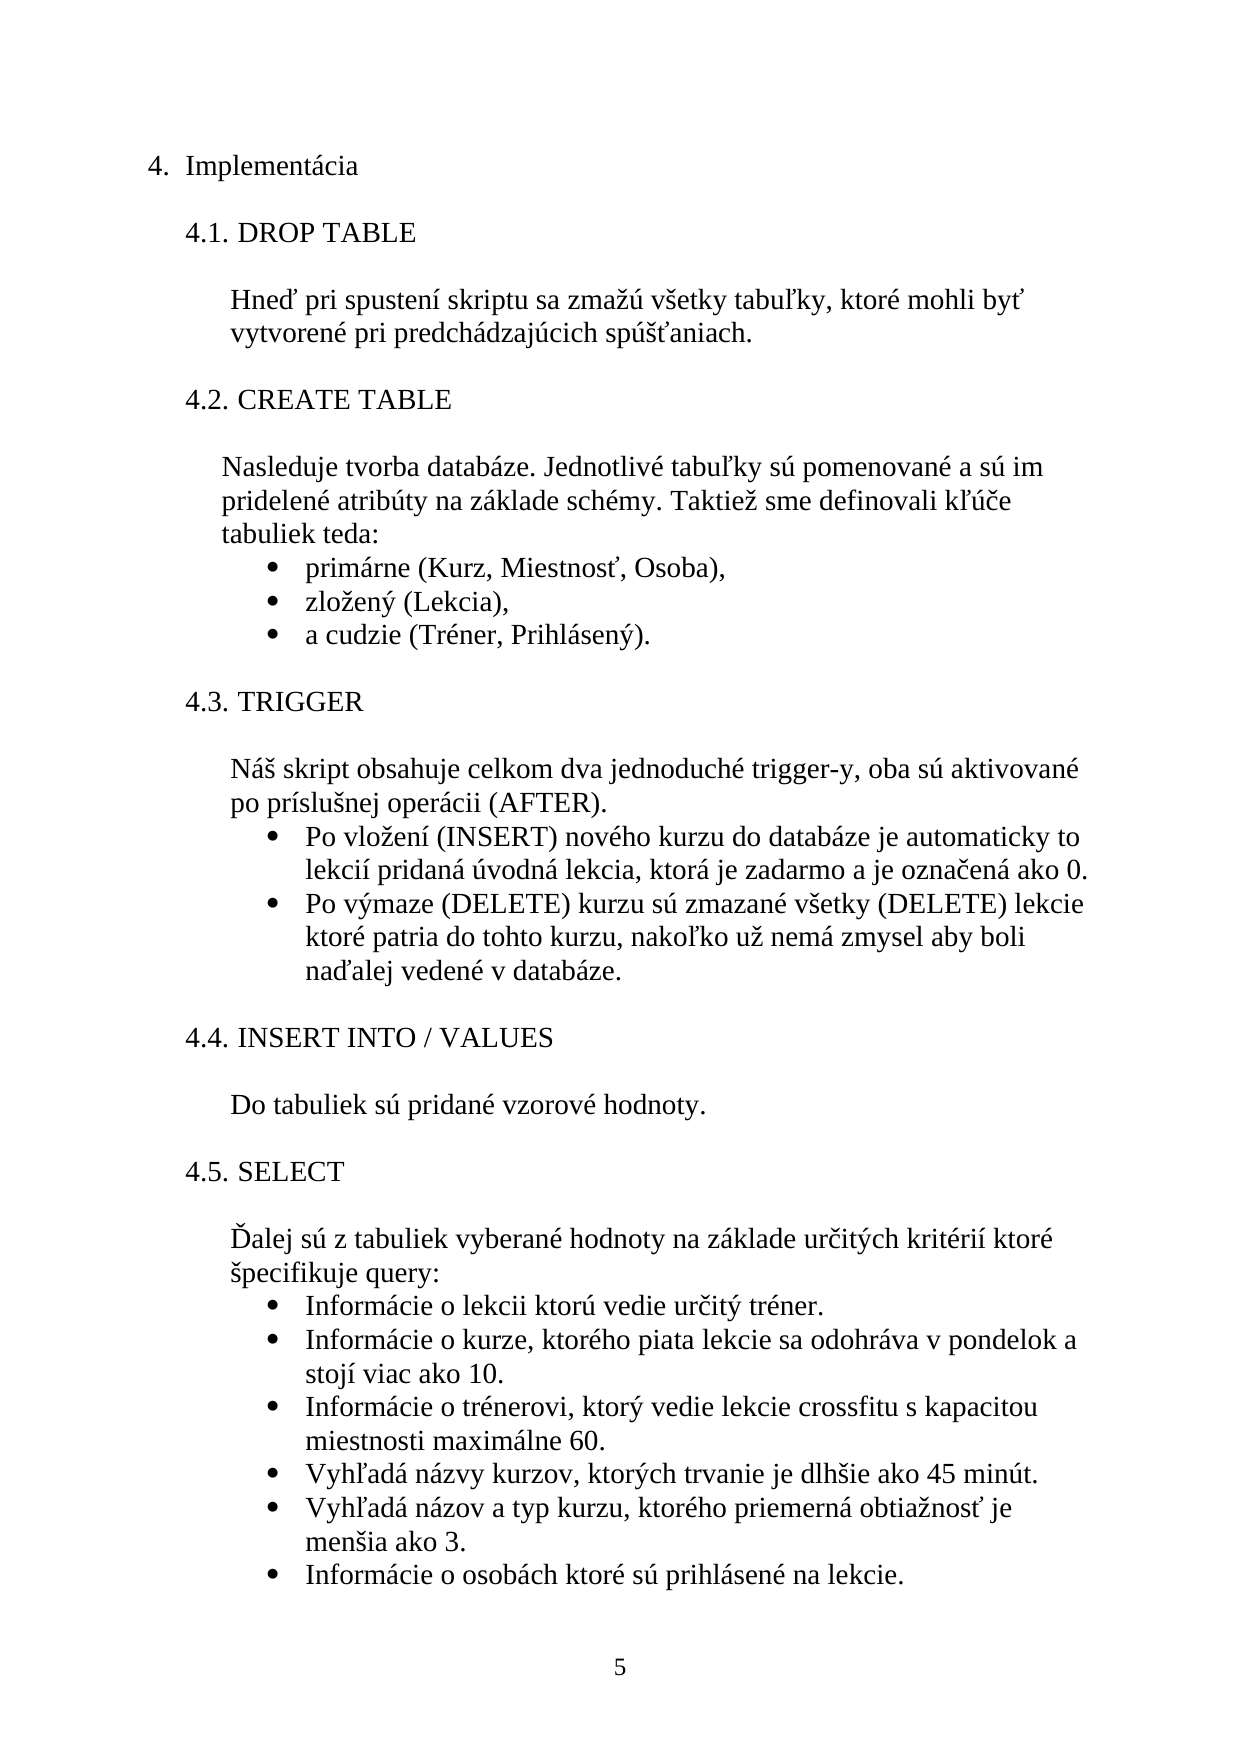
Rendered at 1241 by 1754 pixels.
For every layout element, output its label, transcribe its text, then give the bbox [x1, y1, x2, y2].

list TRIGGER [185, 684, 1093, 718]
list Informácie o trénerovi, ktorý vedie lekcie crossfitu s kapacitou miestnosti maximálne 60. [268, 1389, 1093, 1457]
list primárne (Kurz, Miestnosť, Osoba), [268, 550, 1093, 584]
list Vyhľadá názov a typ kurzu, ktorého priemerná obtiažnosť je menšia ako 3. [268, 1490, 1093, 1557]
text Hneď pri spustení skriptu sa zmažú všetky tabuľky, ktoré mohli byť vytvorené pri predchádzajúcich spúšťaniach. [230, 282, 1093, 349]
list Informácie o lekcii ktorú vedie určitý tréner. [268, 1288, 1093, 1322]
list INSERT INTO / VALUES [185, 1020, 1093, 1054]
list zložený (Lekcia), [268, 584, 1093, 617]
list Po vložení (INSERT) nového kurzu do databáze je automaticky to lekcií pridaná úvodná lekcia, ktorá je zadarmo a je označená ako 0. [268, 819, 1093, 886]
text Náš skript obsahuje celkom dva jednoduché trigger-y, oba sú aktivované po príslušnej operácii (AFTER). [230, 752, 1093, 819]
list SELECT [185, 1154, 1093, 1188]
list CREATE TABLE [185, 382, 1093, 416]
text Ďalej sú z tabuliek vyberané hodnoty na základe určitých kritérií ktoré špecifikuje query: [230, 1221, 1093, 1288]
text Nasleduje tvorba databáze. Jednotlivé tabuľky sú pomenované a sú im pridelené atribúty na základe schémy. Taktiež sme definovali kľúče tabuliek teda: [221, 449, 1093, 550]
list Vyhľadá názvy kurzov, ktorých trvanie je dlhšie ako 45 minút. [268, 1457, 1093, 1490]
list Implementácia [148, 148, 1093, 181]
list Informácie o kurze, ktorého piata lekcie sa odohráva v pondelok a stojí viac ako 10. [268, 1322, 1093, 1389]
list DROP TABLE [185, 215, 1093, 248]
text Do tabuliek sú pridané vzorové hodnoty. [230, 1087, 1093, 1121]
list Informácie o osobách ktoré sú prihlásené na lekcie. [268, 1557, 1093, 1591]
list a cudzie (Tréner, Prihlásený). [268, 617, 1093, 651]
list Po výmaze (DELETE) kurzu sú zmazané všetky (DELETE) lekcie ktoré patria do tohto kurzu, nakoľko už nemá zmysel aby boli naďalej vedené v databáze. [268, 886, 1093, 987]
